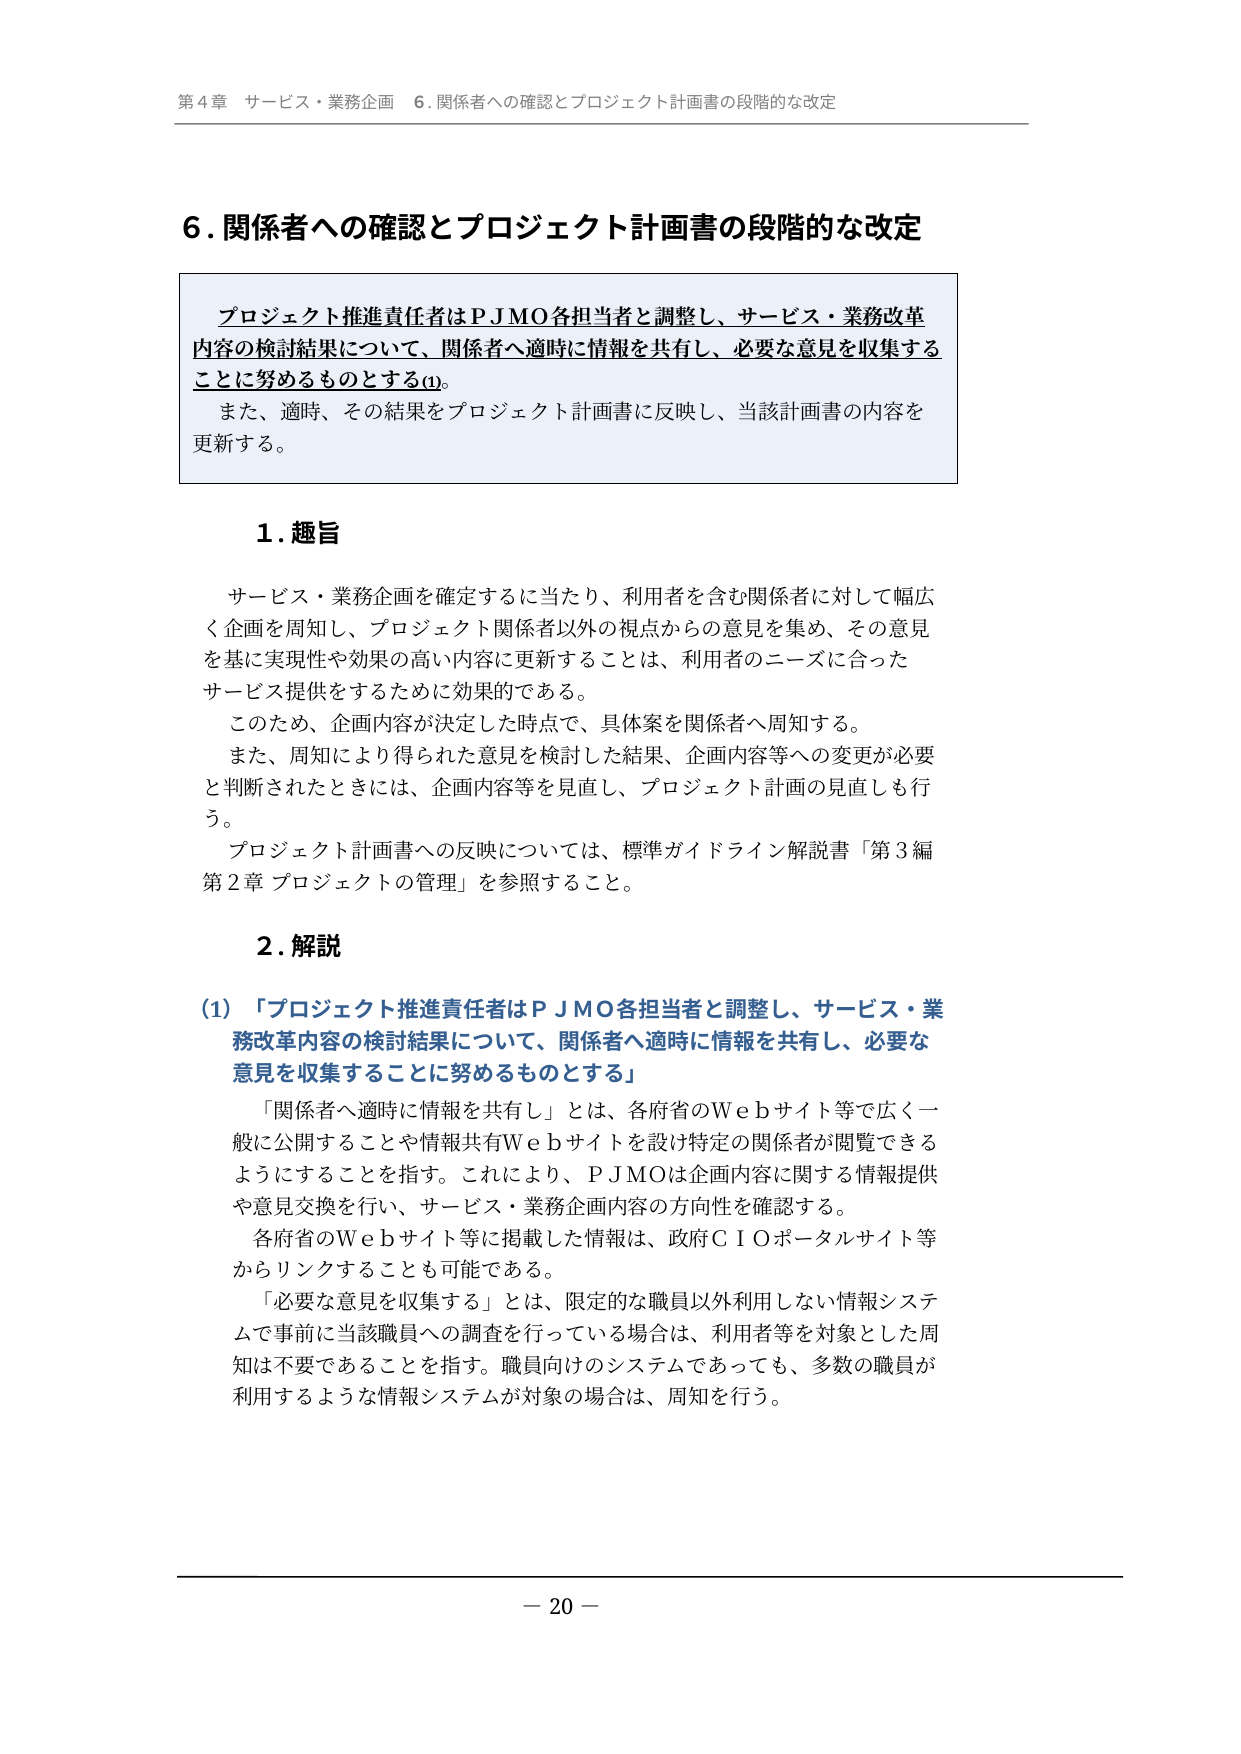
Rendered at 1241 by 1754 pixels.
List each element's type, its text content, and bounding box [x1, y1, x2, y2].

text また、周知により得られた意見を検討した結果、企画内容等への変更が必要と判断されたときには、企画内容等を見直し、プロジェクト計画の見直しも行う。 [202, 738, 945, 833]
subtitle 関係者への確認とプロジェクト計画書の段階的な改定 [177, 194, 945, 257]
text また、適時、その結果をプロジェクト計画書に反映し、当該計画書の内容を更新する。 [180, 368, 957, 483]
text このため、企画内容が決定した時点で、具体案を関係者へ周知する。 [202, 706, 945, 738]
text 「関係者へ適時に情報を共有し」とは、各府省のＷｅｂサイト等で広く一般に公開することや情報共有Ｗｅｂサイトを設け特定の関係者が閲覧できるようにすることを指す。これにより、ＰＪＭＯは企画内容に関する情報提供や意見交換を行い、サービス・業務企画内容の方向性を確認する。 [232, 1094, 945, 1221]
subtitle 「プロジェクト推進責任者はＰＪＭＯ各担当者と調整し、サービス・業務改革内容の検討結果について、関係者へ適時に情報を共有し、必要な意見を収集することに努めるものとする」 [188, 992, 945, 1088]
text １. 趣旨 [221, 500, 945, 563]
text プロジェクト計画書への反映については、標準ガイドライン解説書「第３編第２章 プロジェクトの管理」を参照すること。 [202, 833, 945, 897]
text 各府省のＷｅｂサイト等に掲載した情報は、政府ＣＩＯポータルサイト等からリンクすることも可能である。 [232, 1221, 945, 1284]
text ２. 解説 [221, 913, 945, 976]
text プロジェクト推進責任者はＰＪＭＯ各担当者と調整し、サービス・業務改革内容の検討結果について、関係者へ適時に情報を共有し、必要な意見を収集することに努めるものとする(1)。 [180, 274, 957, 368]
text 「必要な意見を収集する」とは、限定的な職員以外利用しない情報システムで事前に当該職員への調査を行っている場合は、利用者等を対象とした周知は不要であることを指す。職員向けのシステムであっても、多数の職員が利用するような情報システムが対象の場合は、周知を行う。 [232, 1284, 945, 1412]
text サービス・業務企画を確定するに当たり、利用者を含む関係者に対して幅広く企画を周知し、プロジェクト関係者以外の視点からの意見を集め、その意見を基に実現性や効果の高い内容に更新することは、利用者のニーズに合ったサービス提供をするために効果的である。 [202, 579, 945, 706]
